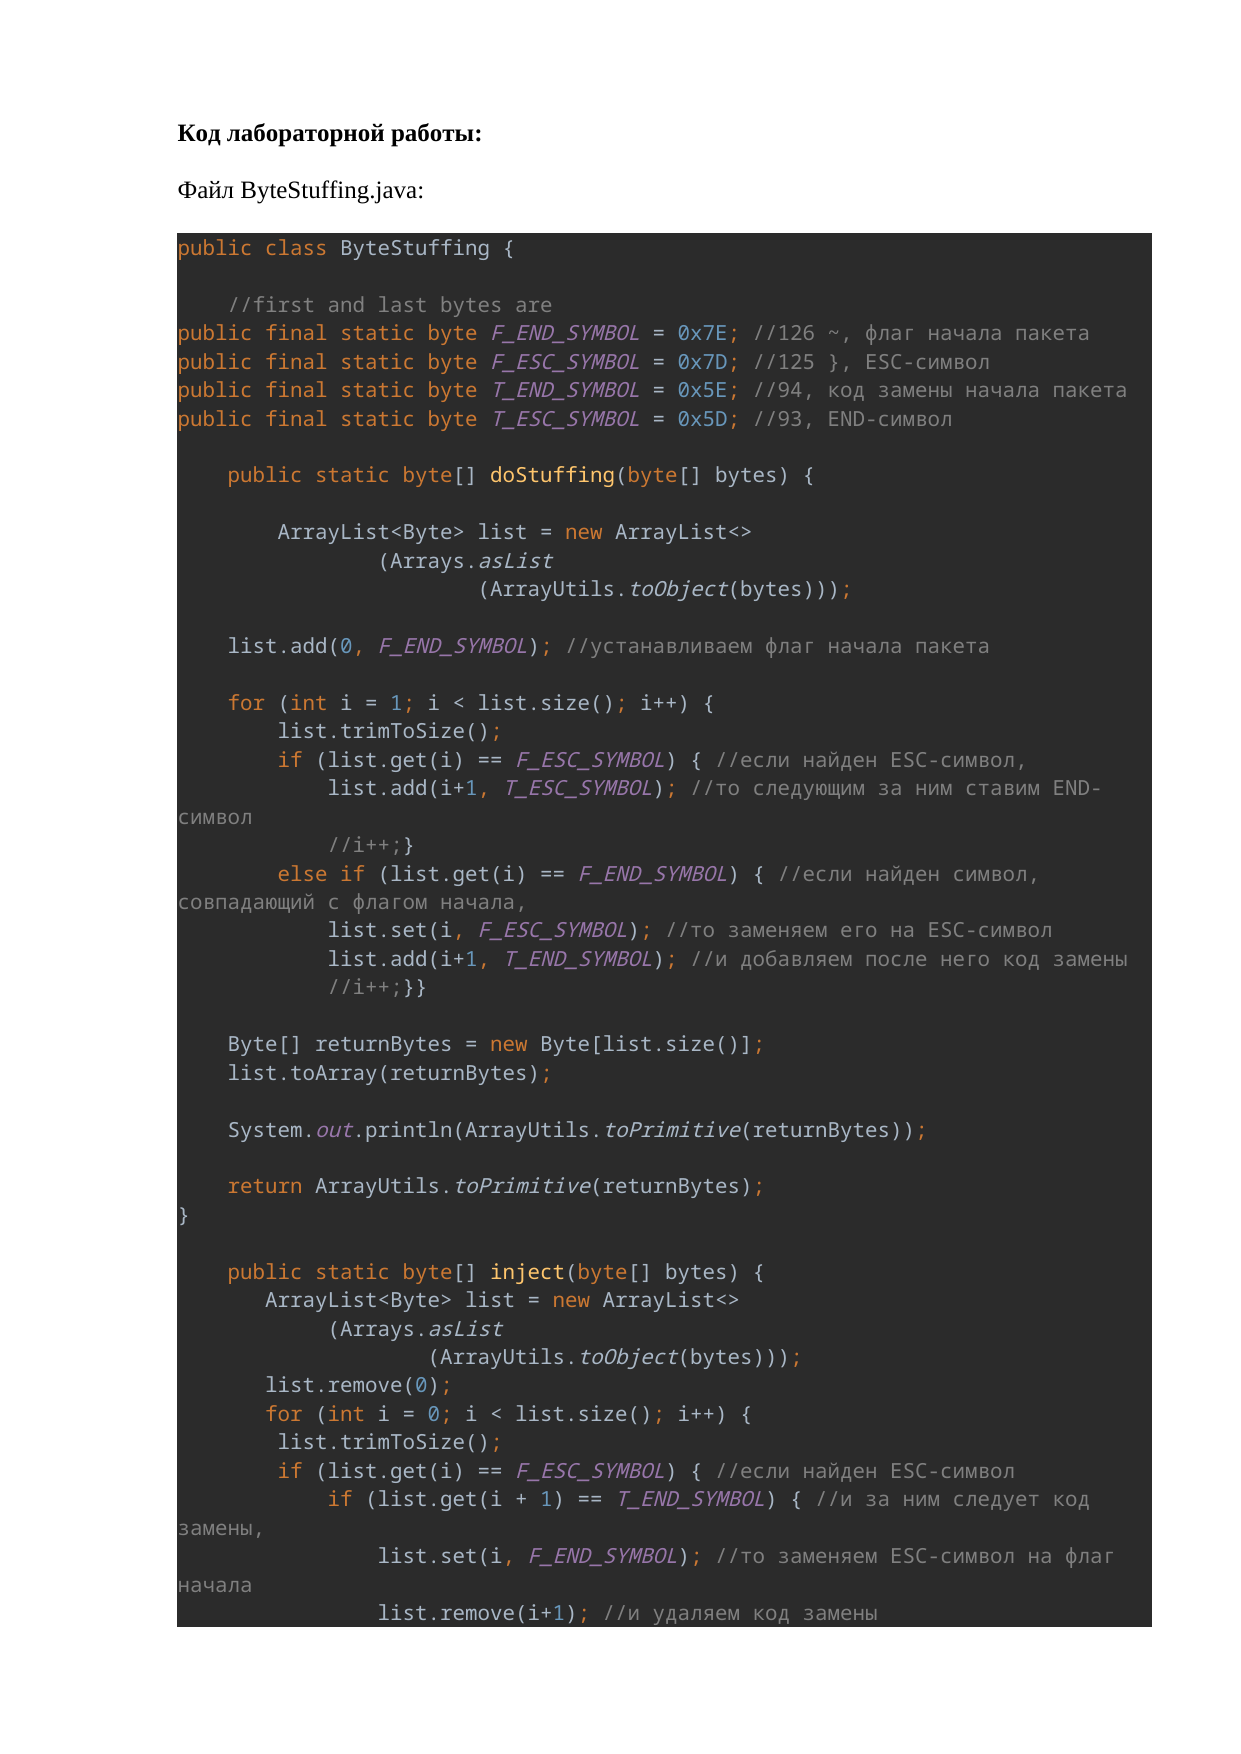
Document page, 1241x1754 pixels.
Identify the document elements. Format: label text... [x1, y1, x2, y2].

text Файл ByteStuffing.java: [177, 176, 1152, 204]
text public class ByteStuffing { //first and last bytes are public final static byte F_END_SYMBOL = 0x7E; //126 ~, флаг начала пакета public final static byte F_ESC_SYMBOL = 0x7D; //125 }, ESC-символ public final static byte T_END_SYMBOL = 0x5E; //94, код замены начала пакета public final static byte T_ESC_SYMBOL = 0x5D; //93, END-символ [177, 233, 1152, 432]
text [177, 432, 1152, 1627]
text Код лабораторной работы: [177, 118, 1152, 147]
